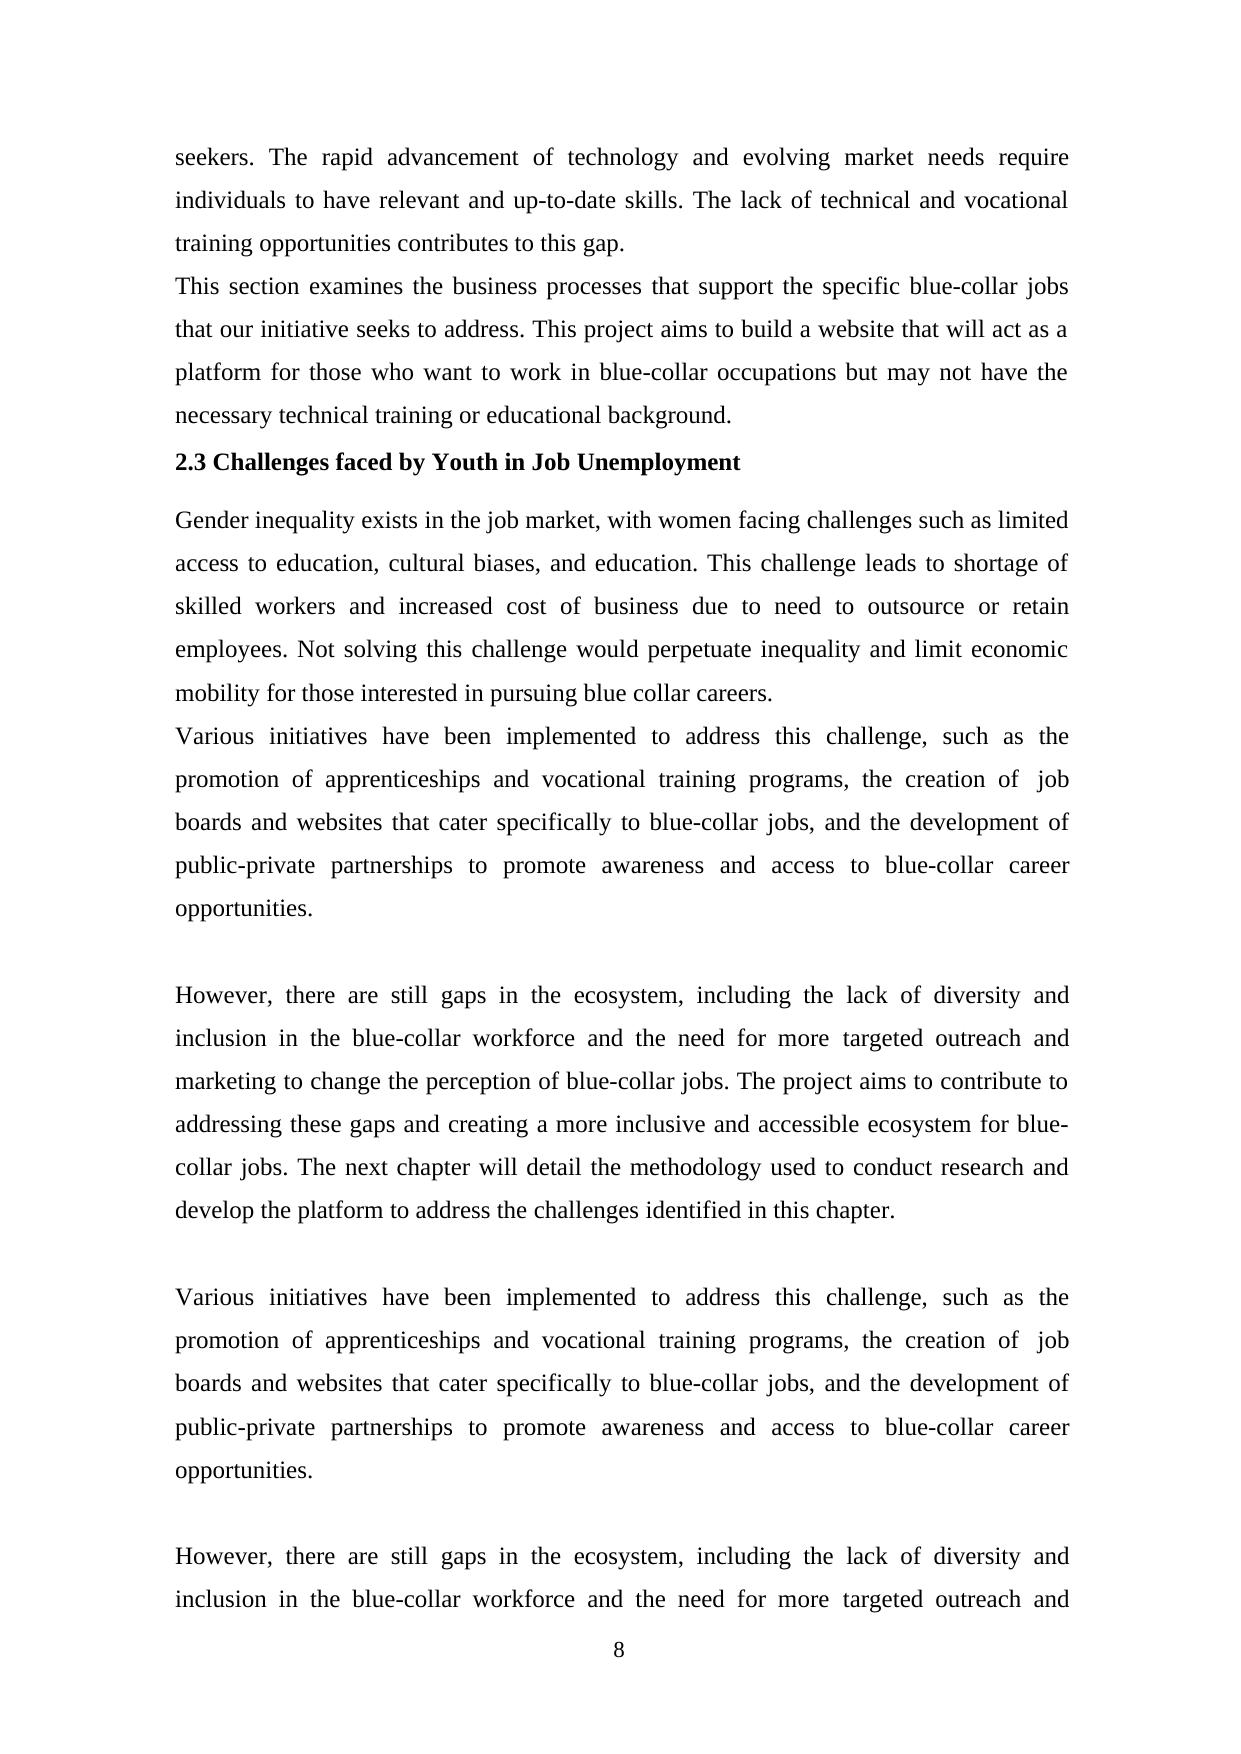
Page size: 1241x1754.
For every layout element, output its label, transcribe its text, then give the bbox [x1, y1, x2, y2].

text Various initiatives have been implemented to address this challenge, such as the promotion of apprenticeships and vocational training programs, the creation of job boards and websites that cater specifically to blue-collar jobs, and the development of public-private partnerships to promote awareness and access to blue-collar career opportunities. [175, 721, 1070, 922]
text This section examines the business processes that support the specific blue-collar jobs that our initiative seeks to address. This project aims to build a website that will act as a platform for those who want to work in blue-collar occupations but may not have the necessary technical training or educational background. [175, 271, 1070, 429]
text However, there are still gaps in the ecosystem, including the lack of diversity and inclusion in the blue-collar workforce and the need for more targeted outreach and marketing to change the perception of blue-collar jobs. The project aims to contribute to addressing these gaps and creating a more inclusive and accessible ecosystem for blue- collar jobs. The next chapter will detail the methodology used to conduct research and develop the platform to address the challenges identified in this chapter. [175, 980, 1069, 1224]
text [175, 1541, 1069, 1613]
text Gender inequality exists in the job market, with women facing challenges such as limited access to education, cultural biases, and education. This challenge leads to shortage of skilled workers and increased cost of business due to need to outsource or retain employees. Not solving this challenge would perpetuate inequality and limit economic mobility for those interested in pursuing blue collar careers. [175, 505, 1070, 706]
text Various initiatives have been implemented to address this challenge, such as the promotion of apprenticeships and vocational training programs, the creation of job boards and websites that cater specifically to blue-collar jobs, and the development of public-private partnerships to promote awareness and access to blue-collar career opportunities. [175, 1282, 1070, 1483]
text seekers. The rapid advancement of technology and evolving market needs require individuals to have relevant and up-to-date skills. The lack of technical and vocational training opportunities contributes to this gap. [175, 142, 1069, 257]
subtitle Challenges faced by Youth in Job Unemployment [175, 447, 1146, 476]
